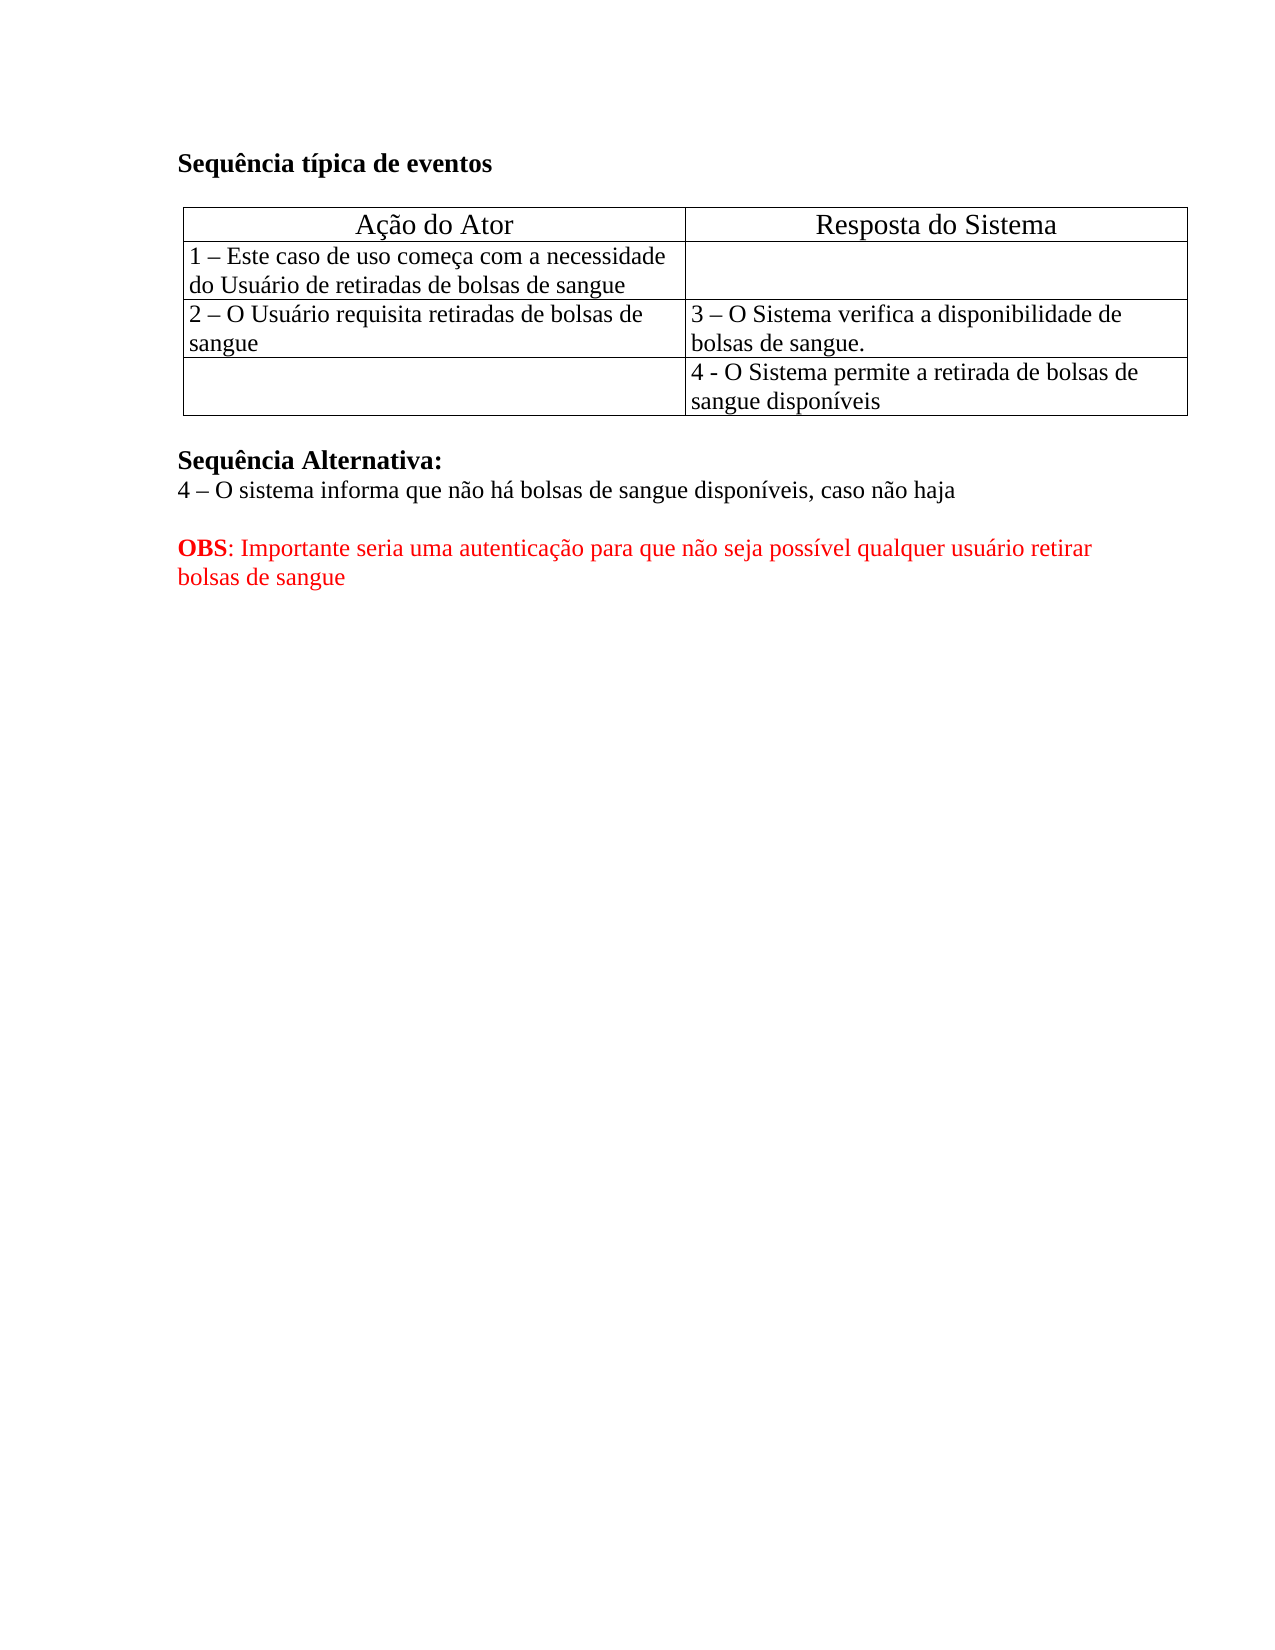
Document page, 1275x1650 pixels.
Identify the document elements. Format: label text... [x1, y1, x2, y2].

table_cell 1 – Este caso de uso começa com a necessidade do Usuário de retiradas de bolsas de sangue [184, 242, 685, 299]
table_cell 2 – O Usuário requisita retiradas de bolsas de sangue [184, 300, 685, 357]
text 4 – O sistema informa que não há bolsas de sangue disponíveis, caso não haja [177, 475, 1098, 504]
text OBS: Importante seria uma autenticação para que não seja possível qualquer usuário retirar bolsas de sangue [177, 533, 1098, 590]
table_cell [184, 358, 685, 415]
text Sequência Alternativa: [177, 444, 1098, 475]
table_header Ação do Ator [184, 208, 685, 241]
table_cell [686, 242, 1187, 299]
table_cell 4 - O Sistema permite a retirada de bolsas de sangue disponíveis [686, 358, 1187, 415]
text Sequência típica de eventos [177, 148, 1098, 179]
table_cell 3 – O Sistema verifica a disponibilidade de bolsas de sangue. [686, 300, 1187, 357]
table_header Resposta do Sistema [686, 208, 1187, 241]
